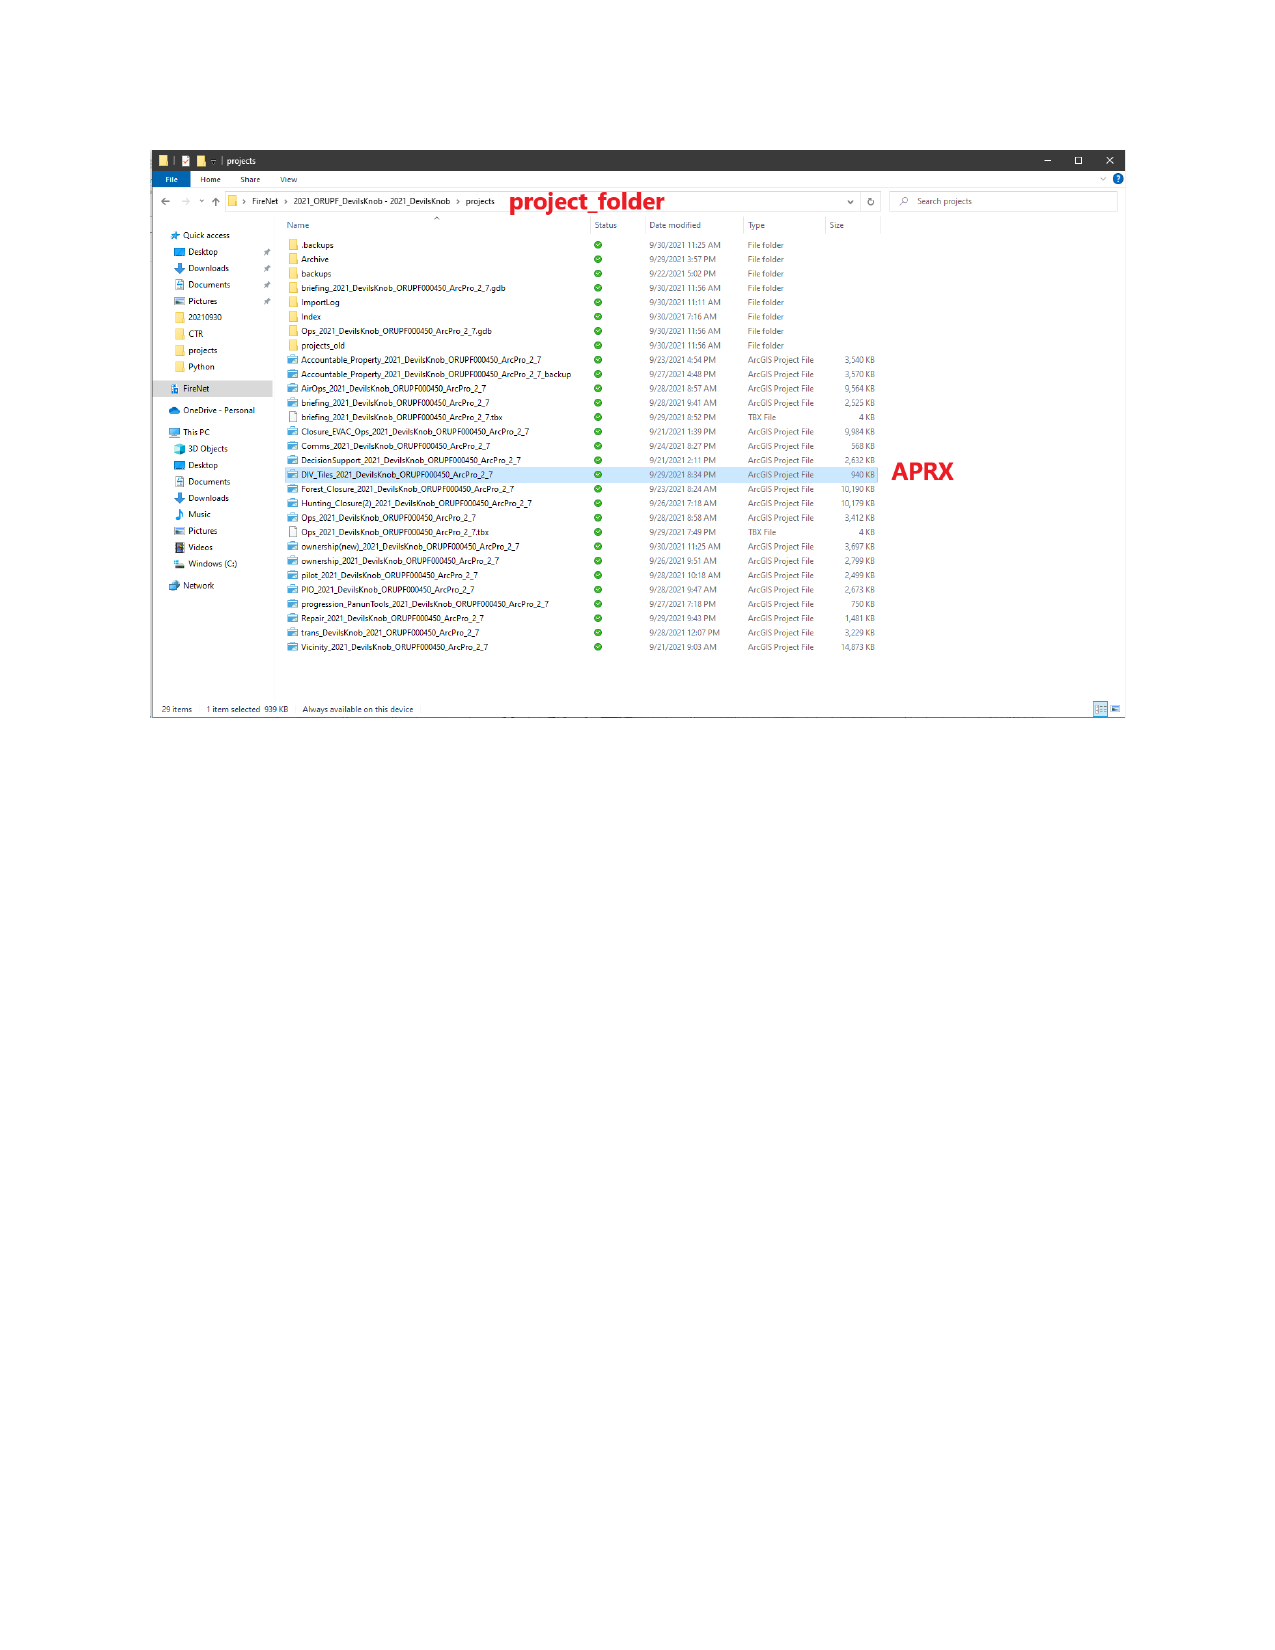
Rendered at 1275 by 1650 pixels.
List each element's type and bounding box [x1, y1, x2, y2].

picture [150, 150, 1125, 718]
